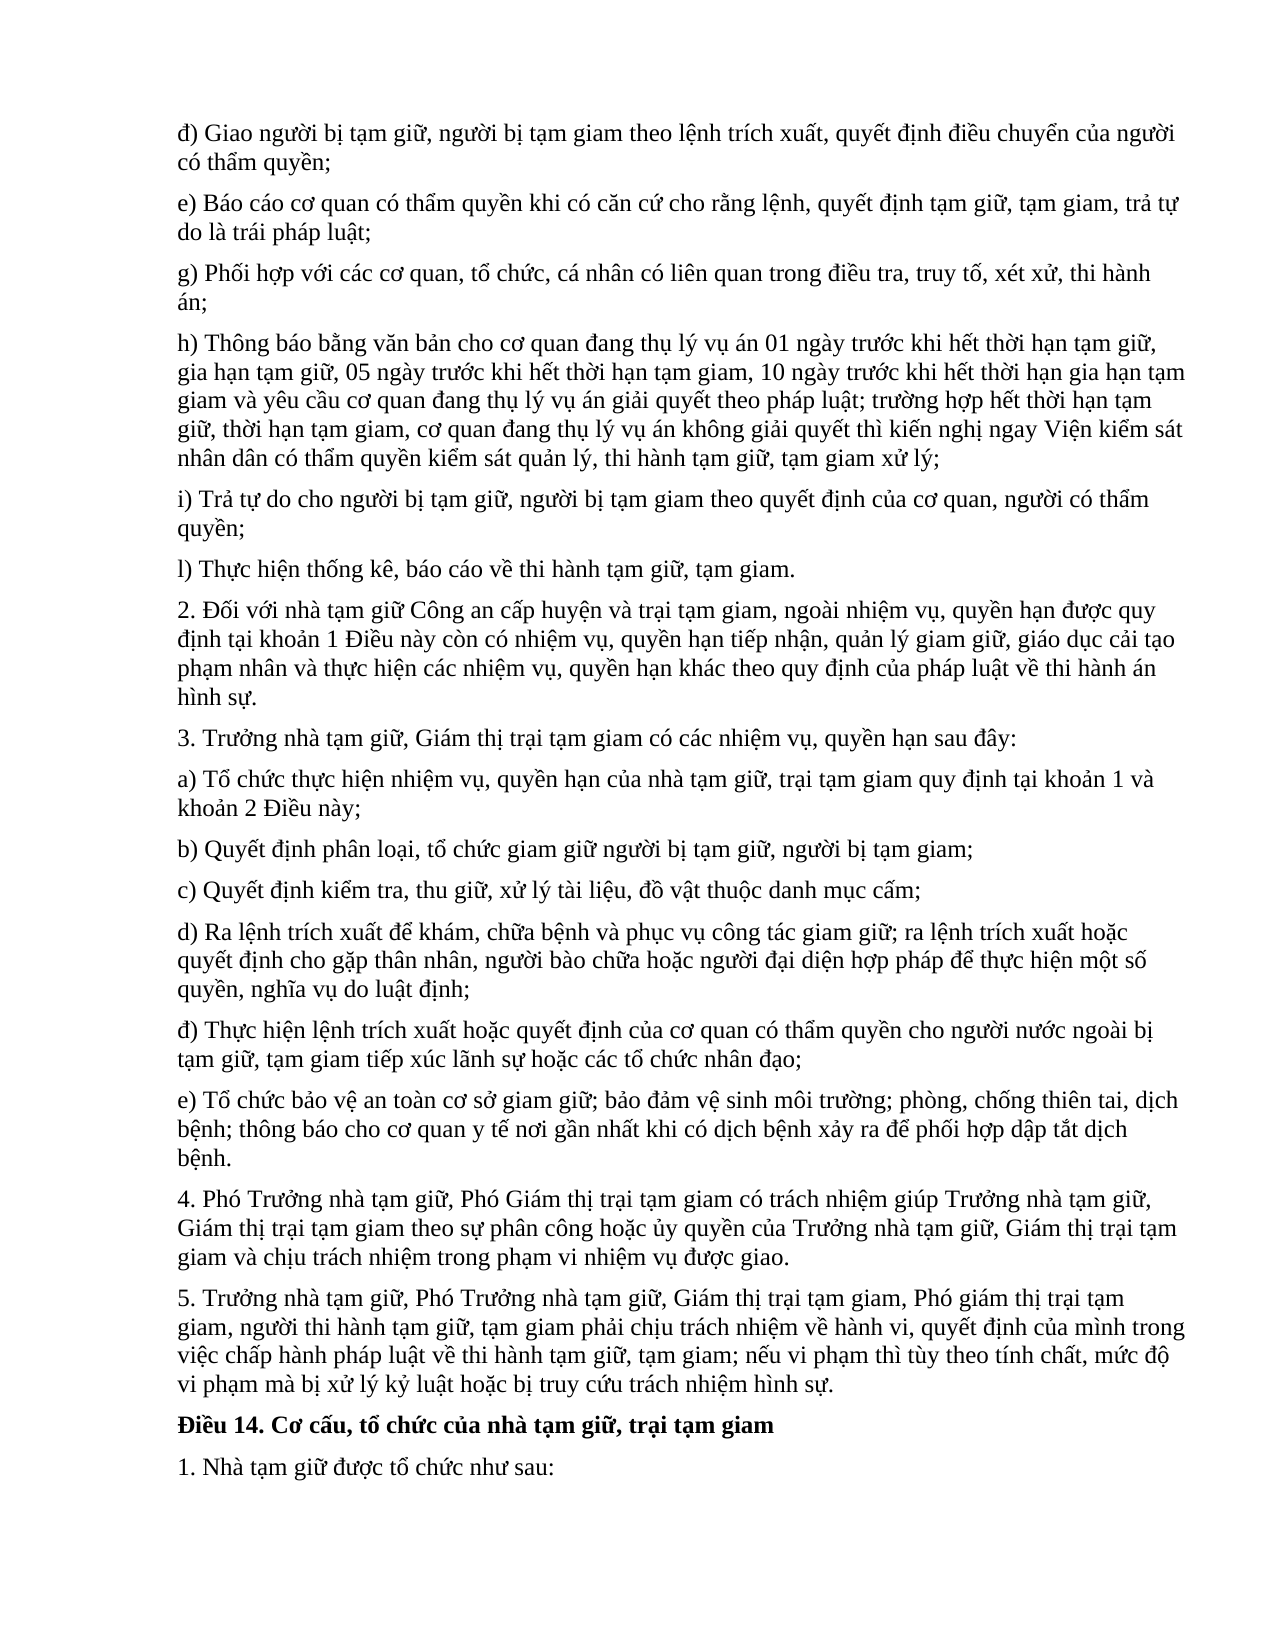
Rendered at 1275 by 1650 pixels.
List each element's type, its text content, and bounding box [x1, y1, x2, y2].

text h) Thông báo bằng văn bản cho cơ quan đang thụ lý vụ án 01 ngày trước khi hết thời hạn tạm giữ, gia hạn tạm giữ, 05 ngày trước khi hết thời hạn tạm giam, 10 ngày trước khi hết thời hạn gia hạn tạm giam và yêu cầu cơ quan đang thụ lý vụ án giải quyết theo pháp luật; trường hợp hết thời hạn tạm giữ, thời hạn tạm giam, cơ quan đang thụ lý vụ án không giải quyết thì kiến nghị ngay Viện kiểm sát nhân dân có thẩm quyền kiểm sát quản lý, thi hành tạm giữ, tạm giam xử lý; [177, 328, 1186, 472]
text 4. Phó Trưởng nhà tạm giữ, Phó Giám thị trại tạm giam có trách nhiệm giúp Trưởng nhà tạm giữ, Giám thị trại tạm giam theo sự phân công hoặc ủy quyền của Trưởng nhà tạm giữ, Giám thị trại tạm giam và chịu trách nhiệm trong phạm vi nhiệm vụ được giao. [177, 1184, 1186, 1271]
text 3. Trưởng nhà tạm giữ, Giám thị trại tạm giam có các nhiệm vụ, quyền hạn sau đây: [177, 723, 1186, 752]
text b) Quyết định phân loại, tổ chức giam giữ người bị tạm giữ, người bị tạm giam; [177, 834, 1186, 863]
text g) Phối hợp với các cơ quan, tổ chức, cá nhân có liên quan trong điều tra, truy tố, xét xử, thi hành án; [177, 258, 1186, 316]
text e) Tổ chức bảo vệ an toàn cơ sở giam giữ; bảo đảm vệ sinh môi trường; phòng, chống thiên tai, dịch bệnh; thông báo cho cơ quan y tế nơi gần nhất khi có dịch bệnh xảy ra để phối hợp dập tắt dịch bệnh. [177, 1086, 1186, 1172]
text l) Thực hiện thống kê, báo cáo về thi hành tạm giữ, tạm giam. [177, 554, 1186, 583]
text d) Ra lệnh trích xuất để khám, chữa bệnh và phục vụ công tác giam giữ; ra lệnh trích xuất hoặc quyết định cho gặp thân nhân, người bào chữa hoặc người đại diện hợp pháp để thực hiện một số quyền, nghĩa vụ do luật định; [177, 917, 1186, 1003]
text a) Tổ chức thực hiện nhiệm vụ, quyền hạn của nhà tạm giữ, trại tạm giam quy định tại khoản 1 và khoản 2 Điều này; [177, 764, 1186, 822]
text 5. Trưởng nhà tạm giữ, Phó Trưởng nhà tạm giữ, Giám thị trại tạm giam, Phó giám thị trại tạm giam, người thi hành tạm giữ, tạm giam phải chịu trách nhiệm về hành vi, quyết định của mình trong việc chấp hành pháp luật về thi hành tạm giữ, tạm giam; nếu vi phạm thì tùy theo tính chất, mức độ vi phạm mà bị xử lý kỷ luật hoặc bị truy cứu trách nhiệm hình sự. [177, 1283, 1186, 1398]
text Điều 14. Cơ cấu, tổ chức của nhà tạm giữ, trại tạm giam [177, 1411, 1186, 1439]
text 2. Đối với nhà tạm giữ Công an cấp huyện và trại tạm giam, ngoài nhiệm vụ, quyền hạn được quy định tại khoản 1 Điều này còn có nhiệm vụ, quyền hạn tiếp nhận, quản lý giam giữ, giáo dục cải tạo phạm nhân và thực hiện các nhiệm vụ, quyền hạn khác theo quy định của pháp luật về thi hành án hình sự. [177, 596, 1186, 711]
text e) Báo cáo cơ quan có thẩm quyền khi có căn cứ cho rằng lệnh, quyết định tạm giữ, tạm giam, trả tự do là trái pháp luật; [177, 188, 1186, 246]
text đ) Giao người bị tạm giữ, người bị tạm giam theo lệnh trích xuất, quyết định điều chuyển của người có thẩm quyền; [177, 118, 1186, 176]
text đ) Thực hiện lệnh trích xuất hoặc quyết định của cơ quan có thẩm quyền cho người nước ngoài bị tạm giữ, tạm giam tiếp xúc lãnh sự hoặc các tổ chức nhân đạo; [177, 1016, 1186, 1073]
text 1. Nhà tạm giữ được tổ chức như sau: [177, 1452, 1186, 1481]
text c) Quyết định kiểm tra, thu giữ, xử lý tài liệu, đồ vật thuộc danh mục cấm; [177, 876, 1186, 904]
text i) Trả tự do cho người bị tạm giữ, người bị tạm giam theo quyết định của cơ quan, người có thẩm quyền; [177, 484, 1186, 542]
